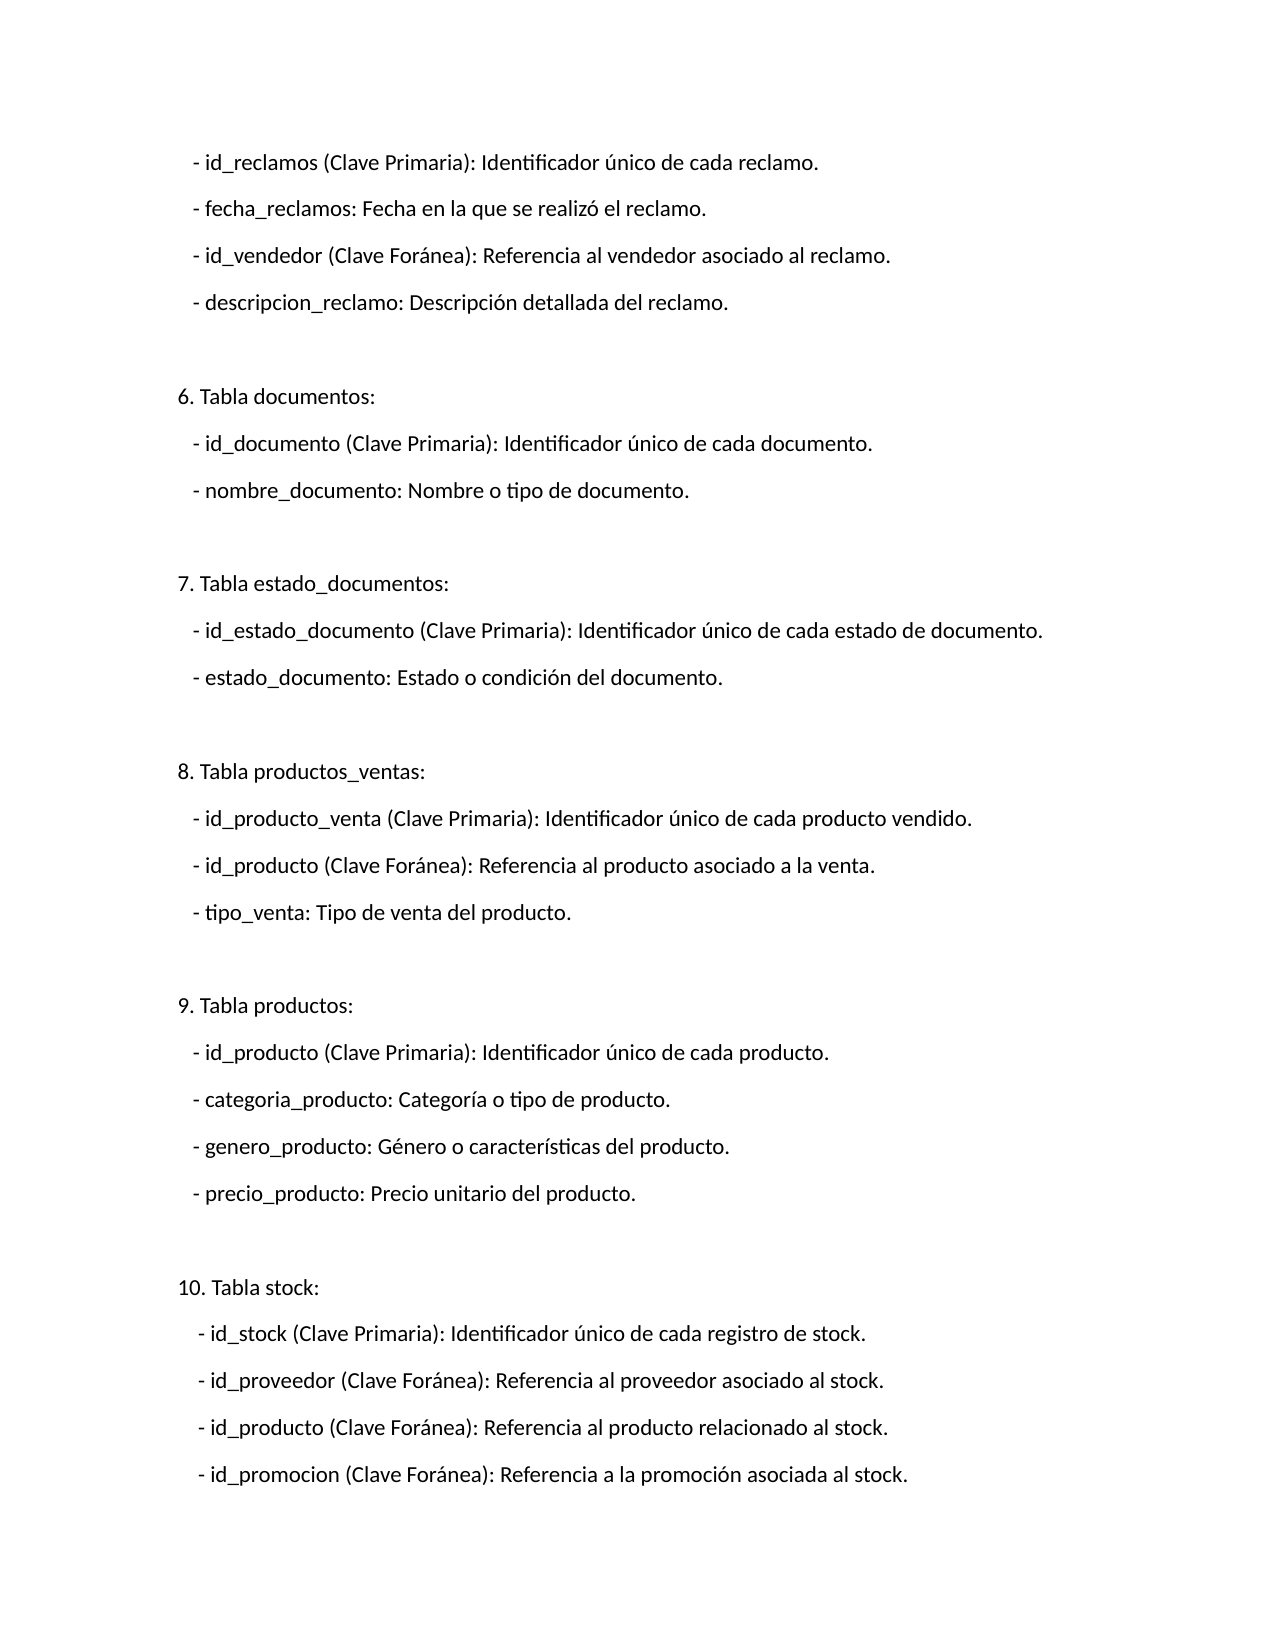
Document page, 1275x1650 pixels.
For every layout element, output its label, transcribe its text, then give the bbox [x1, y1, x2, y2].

text - tipo_venta: Tipo de venta del producto. [177, 898, 1098, 926]
text 10. Tabla stock: [177, 1273, 1098, 1301]
text - id_proveedor (Clave Foránea): Referencia al proveedor asociado al stock. [177, 1366, 1098, 1394]
text - id_stock (Clave Primaria): Identificador único de cada registro de stock. [177, 1319, 1098, 1347]
text - genero_producto: Género o características del producto. [177, 1132, 1098, 1160]
text - id_promocion (Clave Foránea): Referencia a la promoción asociada al stock. [177, 1460, 1098, 1488]
text - id_reclamos (Clave Primaria): Identificador único de cada reclamo. [177, 148, 1098, 176]
text 8. Tabla productos_ventas: [177, 757, 1098, 785]
text - estado_documento: Estado o condición del documento. [177, 663, 1098, 691]
text - fecha_reclamos: Fecha en la que se realizó el reclamo. [177, 194, 1098, 222]
text - descripcion_reclamo: Descripción detallada del reclamo. [177, 288, 1098, 316]
text 6. Tabla documentos: [177, 382, 1098, 410]
text - id_producto (Clave Foránea): Referencia al producto relacionado al stock. [177, 1413, 1098, 1441]
text - id_producto (Clave Foránea): Referencia al producto asociado a la venta. [177, 851, 1098, 879]
text - nombre_documento: Nombre o tipo de documento. [177, 476, 1098, 504]
text 7. Tabla estado_documentos: [177, 569, 1098, 597]
text - id_vendedor (Clave Foránea): Referencia al vendedor asociado al reclamo. [177, 241, 1098, 269]
text 9. Tabla productos: [177, 991, 1098, 1019]
text - id_producto (Clave Primaria): Identificador único de cada producto. [177, 1038, 1098, 1066]
text - precio_producto: Precio unitario del producto. [177, 1179, 1098, 1207]
text - categoria_producto: Categoría o tipo de producto. [177, 1085, 1098, 1113]
text - id_estado_documento (Clave Primaria): Identificador único de cada estado de documento. [177, 616, 1098, 644]
text - id_documento (Clave Primaria): Identificador único de cada documento. [177, 429, 1098, 457]
text - id_producto_venta (Clave Primaria): Identificador único de cada producto vendido. [177, 804, 1098, 832]
